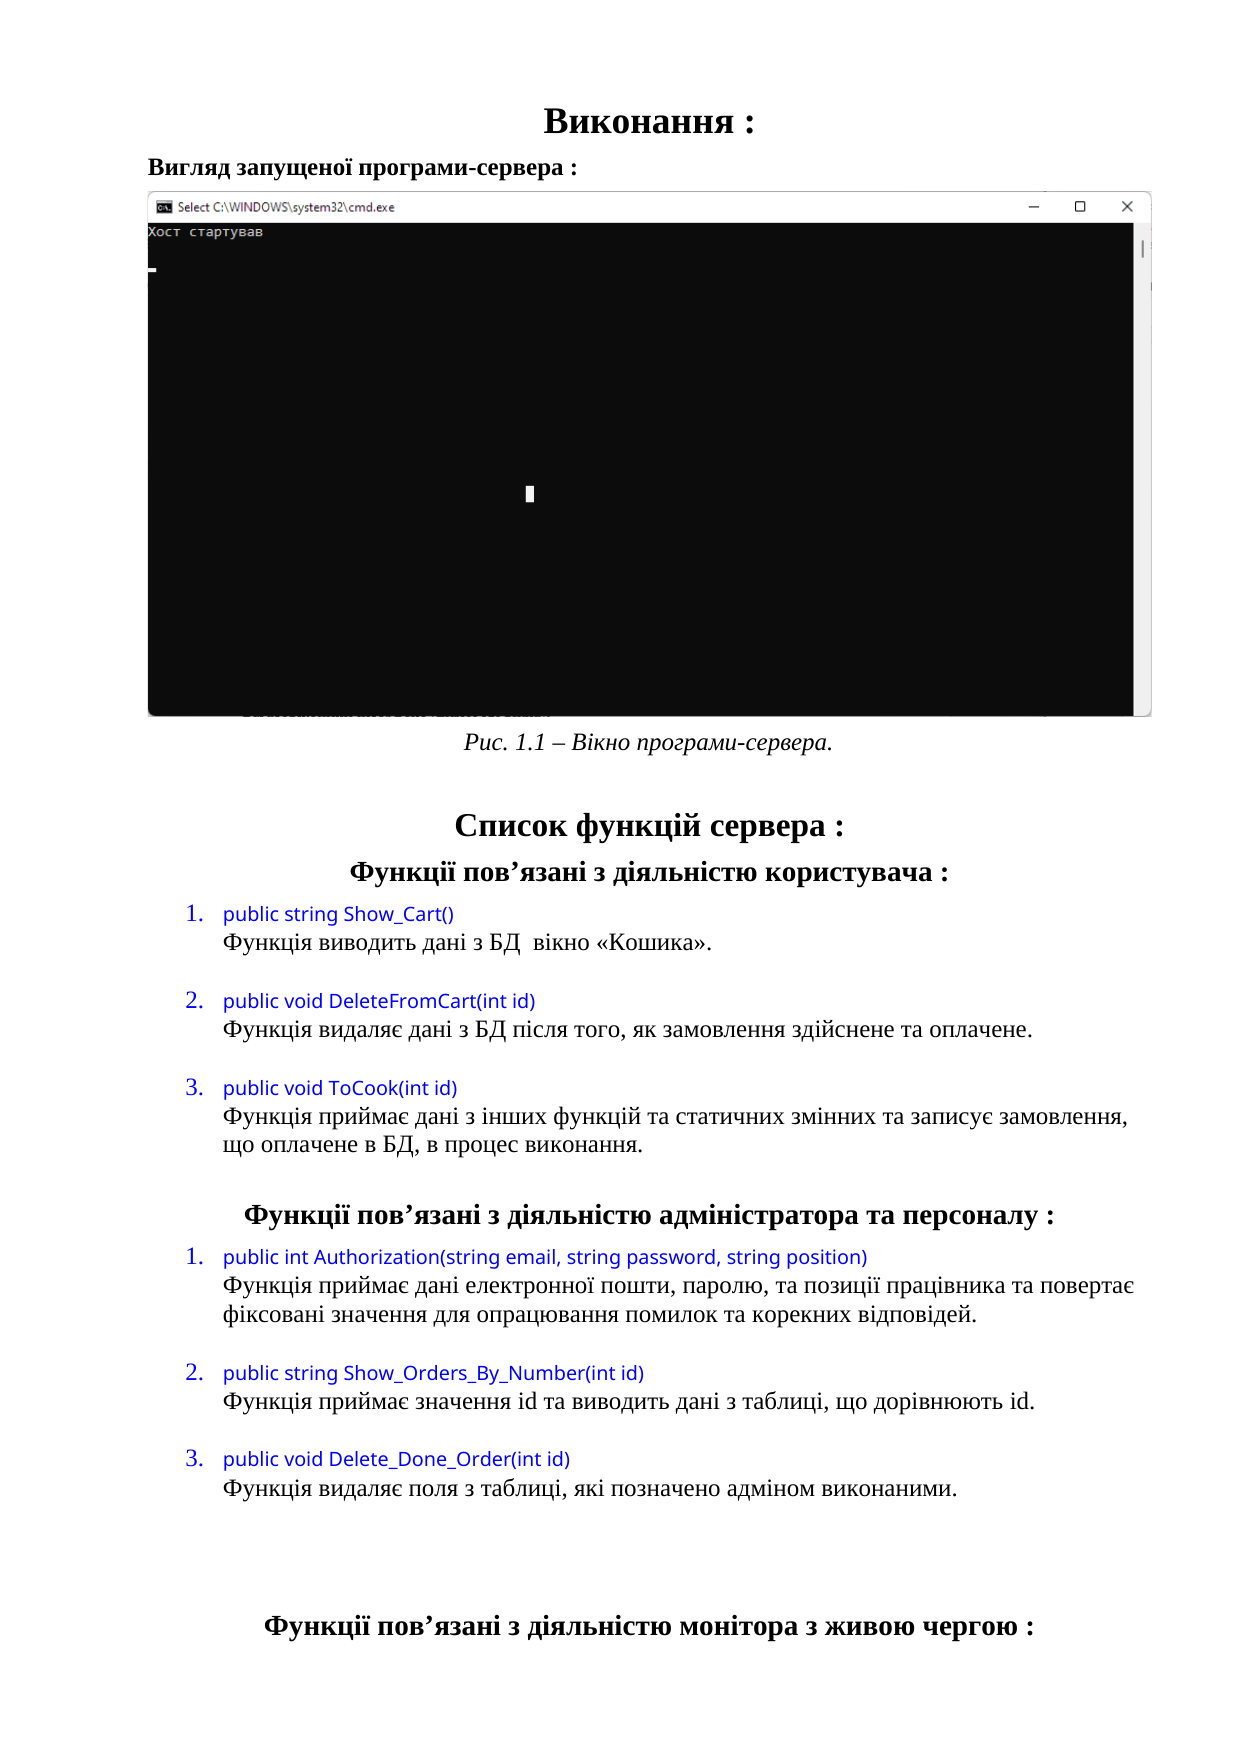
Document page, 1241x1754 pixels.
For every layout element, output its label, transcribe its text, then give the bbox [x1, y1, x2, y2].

text Рис. 1.1 – Вікно програми-сервера. [148, 727, 1152, 756]
list Функція видаляє поля з таблиці, які позначено адміном виконаними. [223, 1473, 1152, 1530]
text Виконання : [148, 99, 1152, 142]
list Функція видаляє дані з БД після того, як замовлення здійснене та оплачене. [223, 1014, 1152, 1072]
list public void ToCook(int id) Функція приймає дані з інших функцій та статичних змінних та записує замовлення, що оплачене в БД, в процес виконання. [185, 1072, 1152, 1158]
text Функції пов’язані з діяльністю монітора з живою чергою : [148, 1608, 1152, 1642]
text Список функцій сервера : [148, 806, 1152, 844]
list public void DeleteFromCart(int id) [185, 985, 1152, 1014]
picture [147, 191, 1152, 717]
list public void Delete_Done_Order(int id) [185, 1443, 1152, 1473]
text Функції пов’язані з діяльністю користувача : [148, 854, 1152, 888]
list public string Show_Cart() Функція виводить дані з БД вікно «Кошика». [185, 898, 1152, 985]
text Функції пов’язані з діяльністю адміністратора та персоналу : [148, 1197, 1152, 1231]
text Вигляд запущеної програми-сервера : [148, 152, 1152, 181]
list public string Show_Orders_By_Number(int id) Функція приймає значення id та виводить дані з таблиці, що дорівнюють id. [185, 1357, 1152, 1443]
list public int Authorization(string email, string password, string position) Функція приймає дані електронної пошти, паролю, та позиції працівника та повертає фіксовані значення для опрацювання помилок та корекних відповідей. [185, 1241, 1152, 1357]
